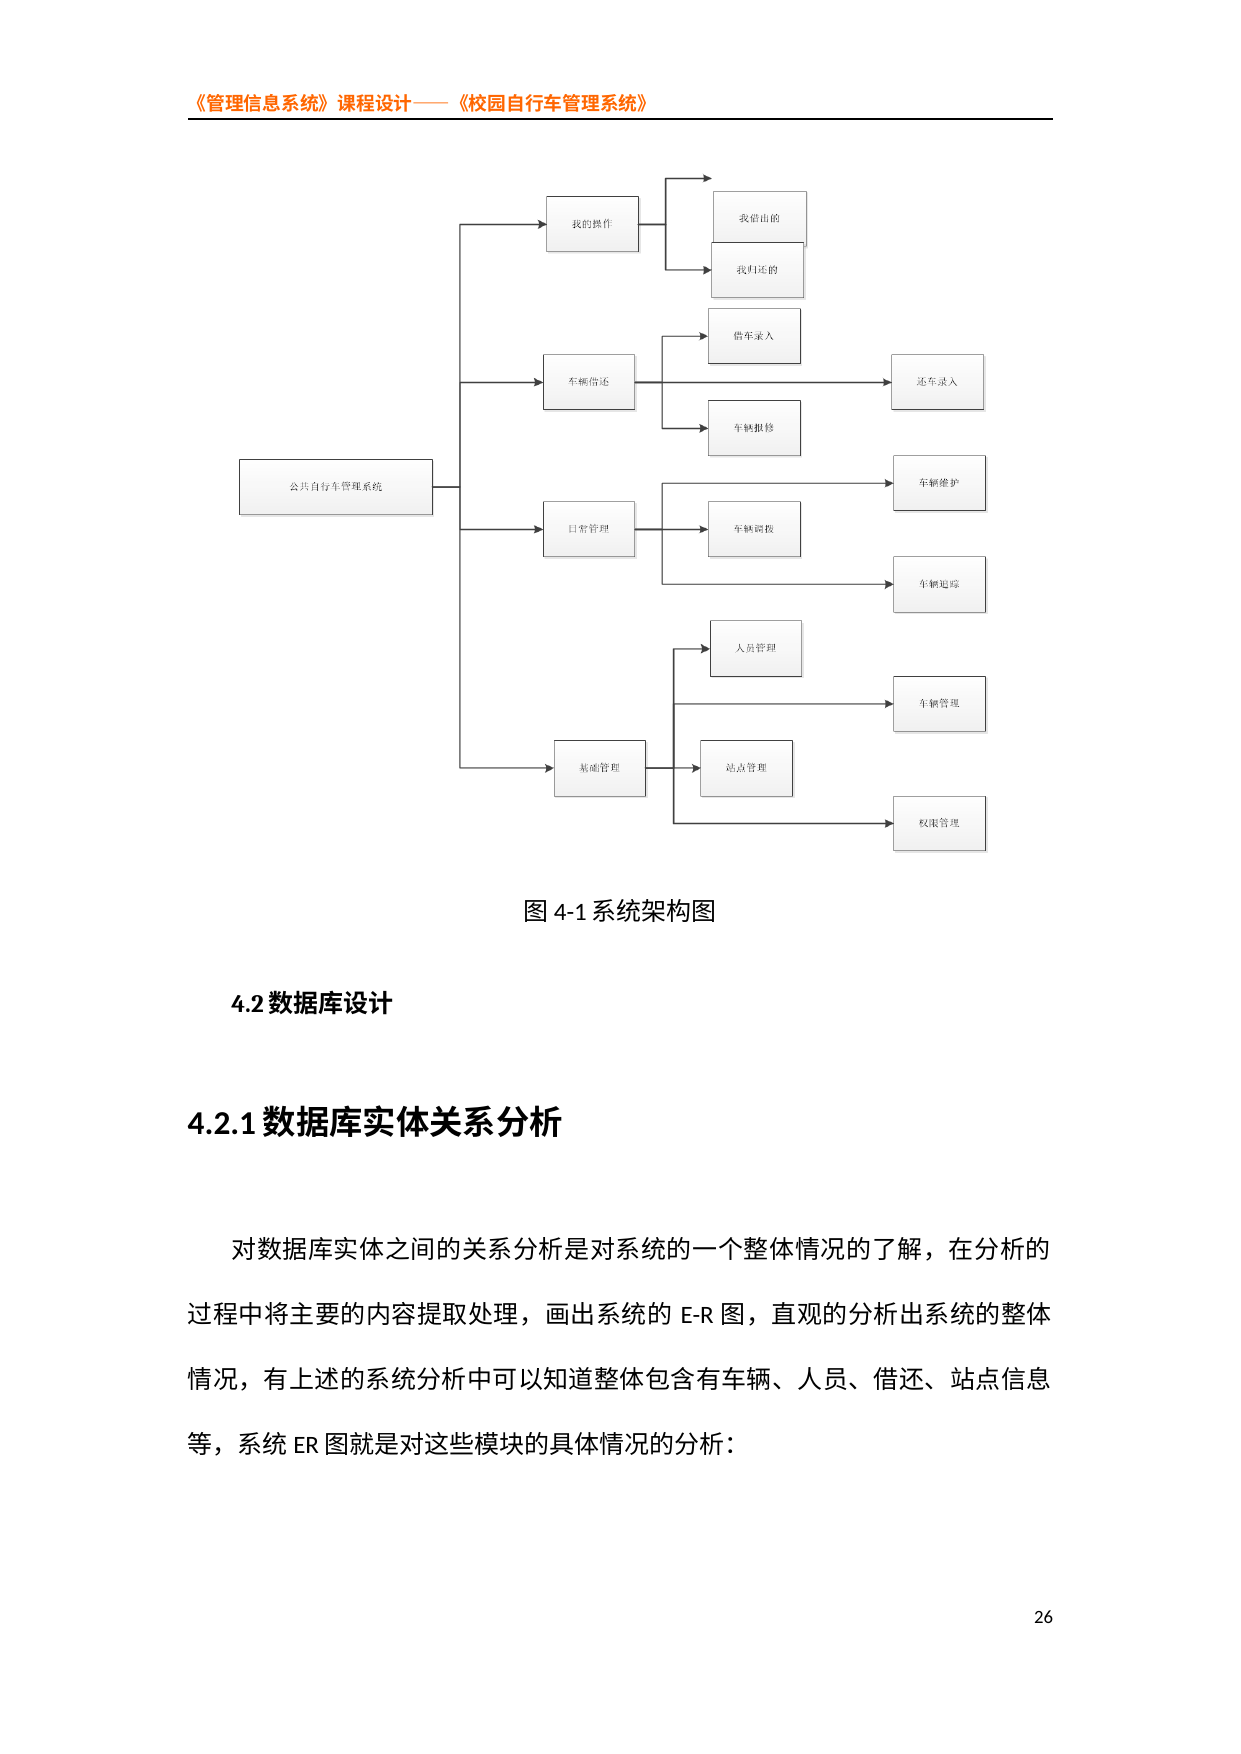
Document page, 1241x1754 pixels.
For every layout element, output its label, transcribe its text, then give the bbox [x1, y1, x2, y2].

text 图4-1系统架构图 [187, 877, 1053, 942]
subtitle 4.2.1数据库实体关系分析 [187, 1088, 1053, 1153]
text 对数据库实体之间的关系分析是对系统的一个整体情况的了解，在分析的过程中将主要的内容提取处理，画出系统的 E-R 图，直观的分析出系统的整体情况，有上述的系统分析中可以知道整体包含有车辆、人员、借还、站点信息等，系统 ER 图就是对这些模块的具体情况的分析： [187, 1215, 1053, 1475]
subtitle 4.2数据库设计 [187, 969, 1053, 1034]
picture [187, 162, 1053, 871]
